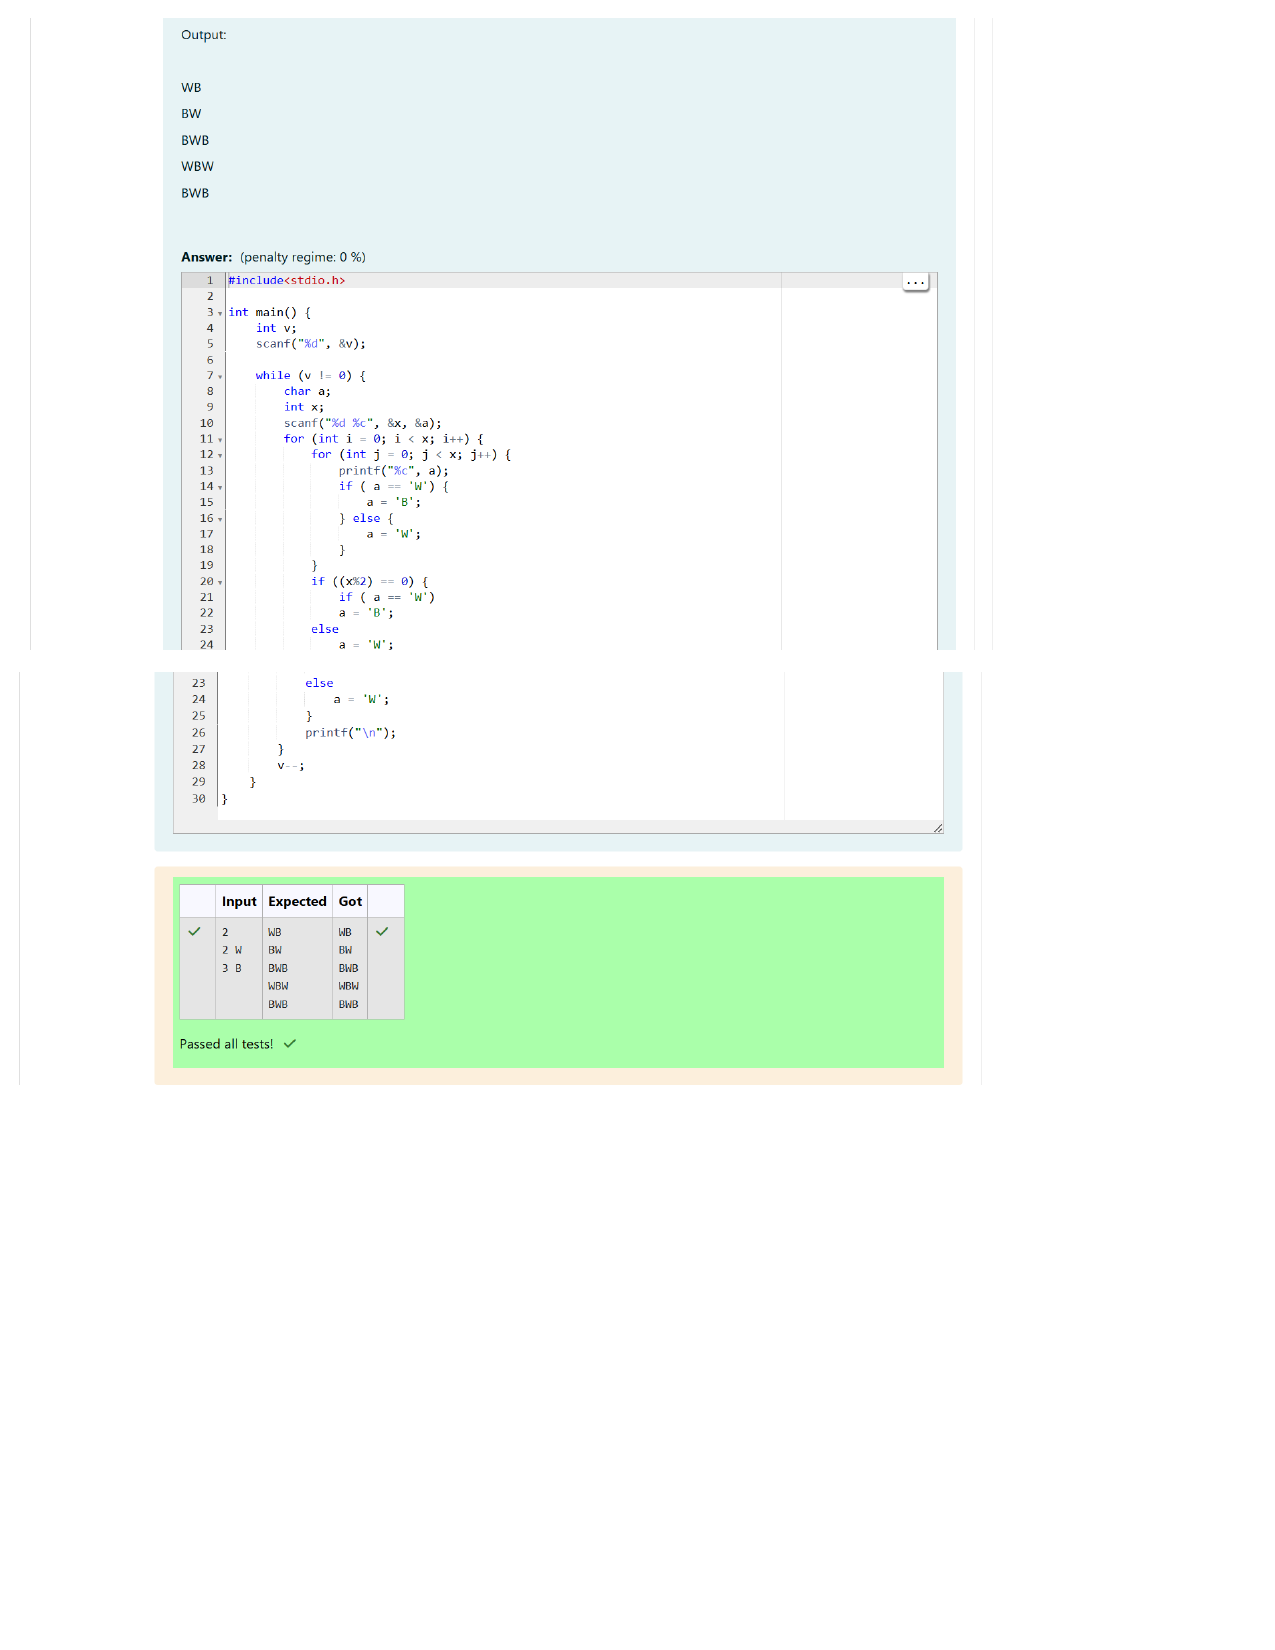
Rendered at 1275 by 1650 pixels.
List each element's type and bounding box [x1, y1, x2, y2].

picture [18, 18, 994, 650]
picture [18, 672, 994, 1085]
